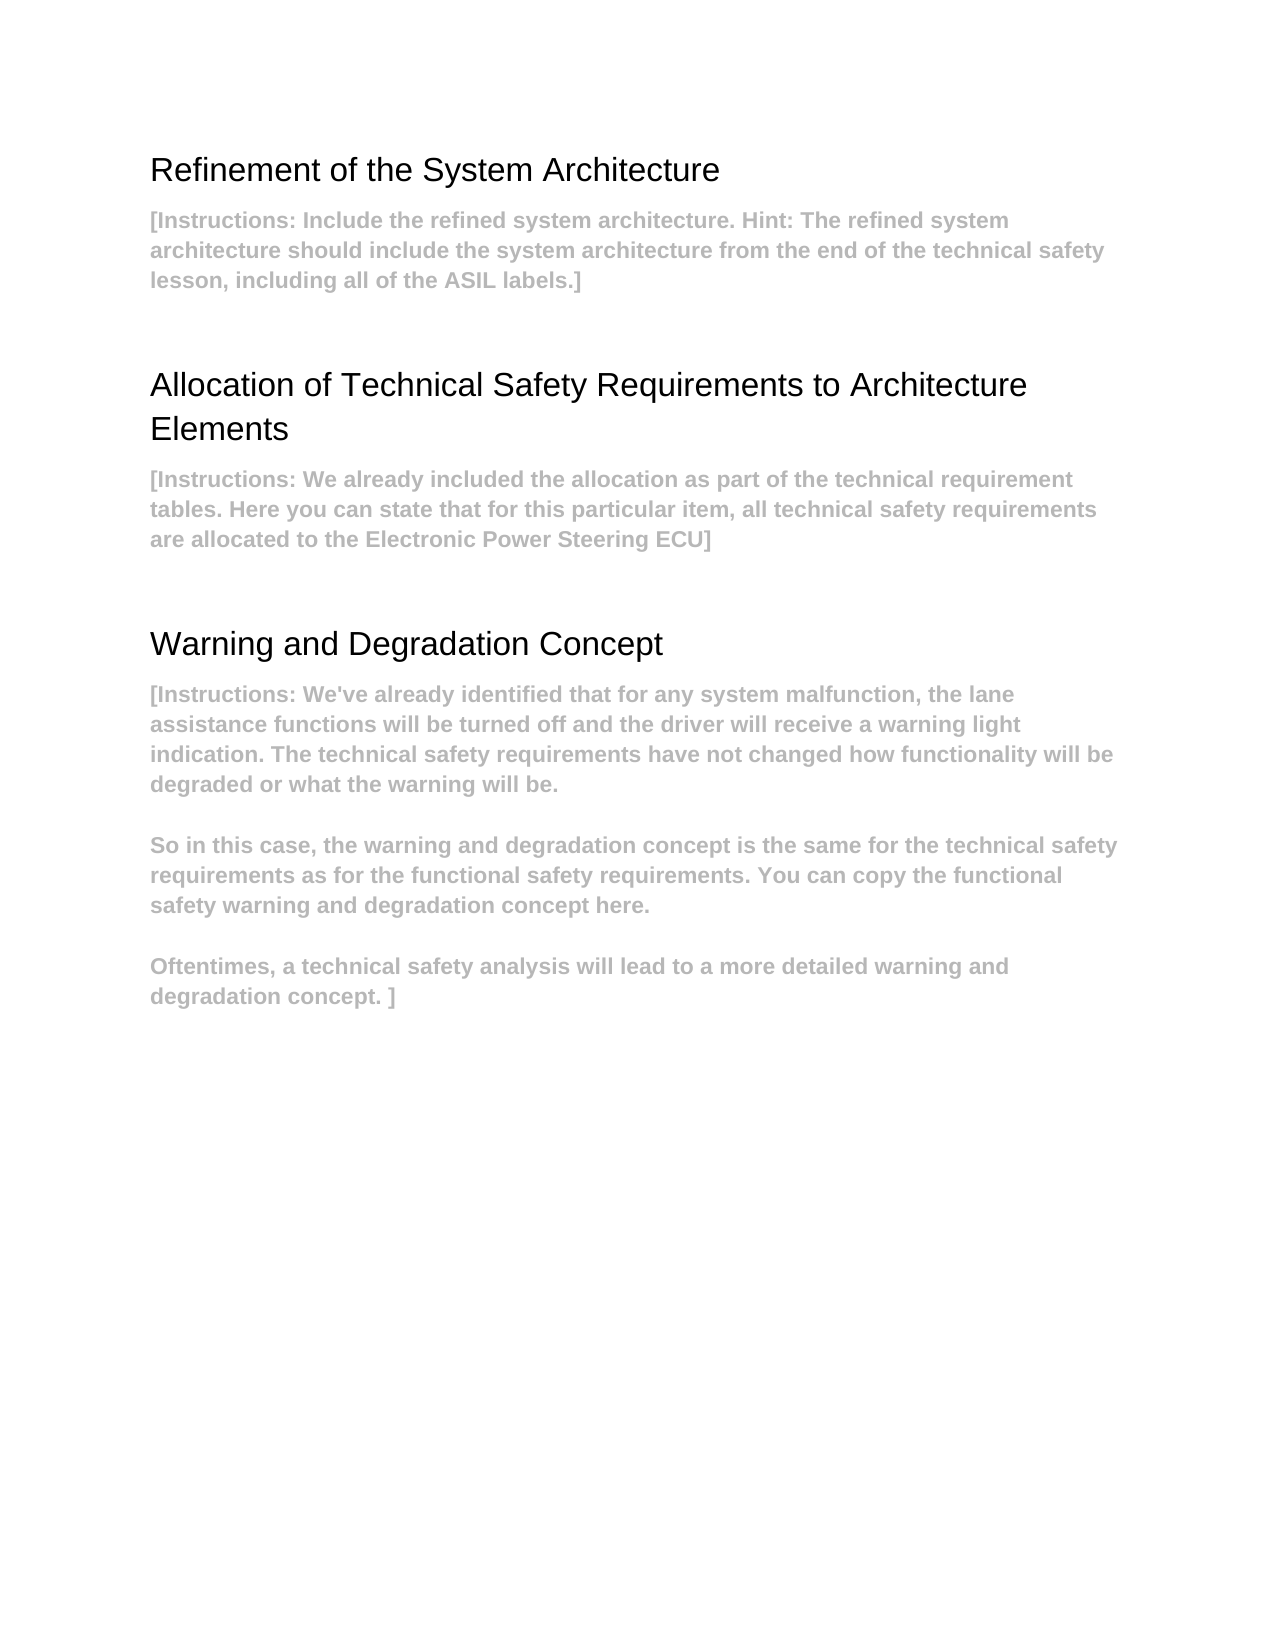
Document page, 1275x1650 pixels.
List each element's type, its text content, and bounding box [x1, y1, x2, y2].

text [Instructions: Include the refined system architecture. Hint: The refined system architecture should include the system architecture from the end of the technical safety lesson, including all of the ASIL labels.] [150, 207, 1125, 293]
subtitle Warning and Degradation Concept [150, 624, 1125, 663]
text So in this case, the warning and degradation concept is the same for the technical safety requirements as for the functional safety requirements. You can copy the functional safety warning and degradation concept here. [150, 832, 1125, 919]
text [Instructions: We've already identified that for any system malfunction, the lane assistance functions will be turned off and the driver will receive a warning light indication. The technical safety requirements have not changed how functionality will be degraded or what the warning will be. [150, 681, 1125, 798]
text [Instructions: We already included the allocation as part of the technical requirement tables. Here you can state that for this particular item, all technical safety requirements are allocated to the Electronic Power Steering ECU] [150, 466, 1125, 553]
subtitle Refinement of the System Architecture [150, 150, 1125, 188]
subtitle Allocation of Technical Safety Requirements to Architecture Elements [150, 365, 1125, 448]
text Oftentimes, a technical safety analysis will lead to a more detailed warning and degradation concept. ] [150, 953, 1125, 1009]
